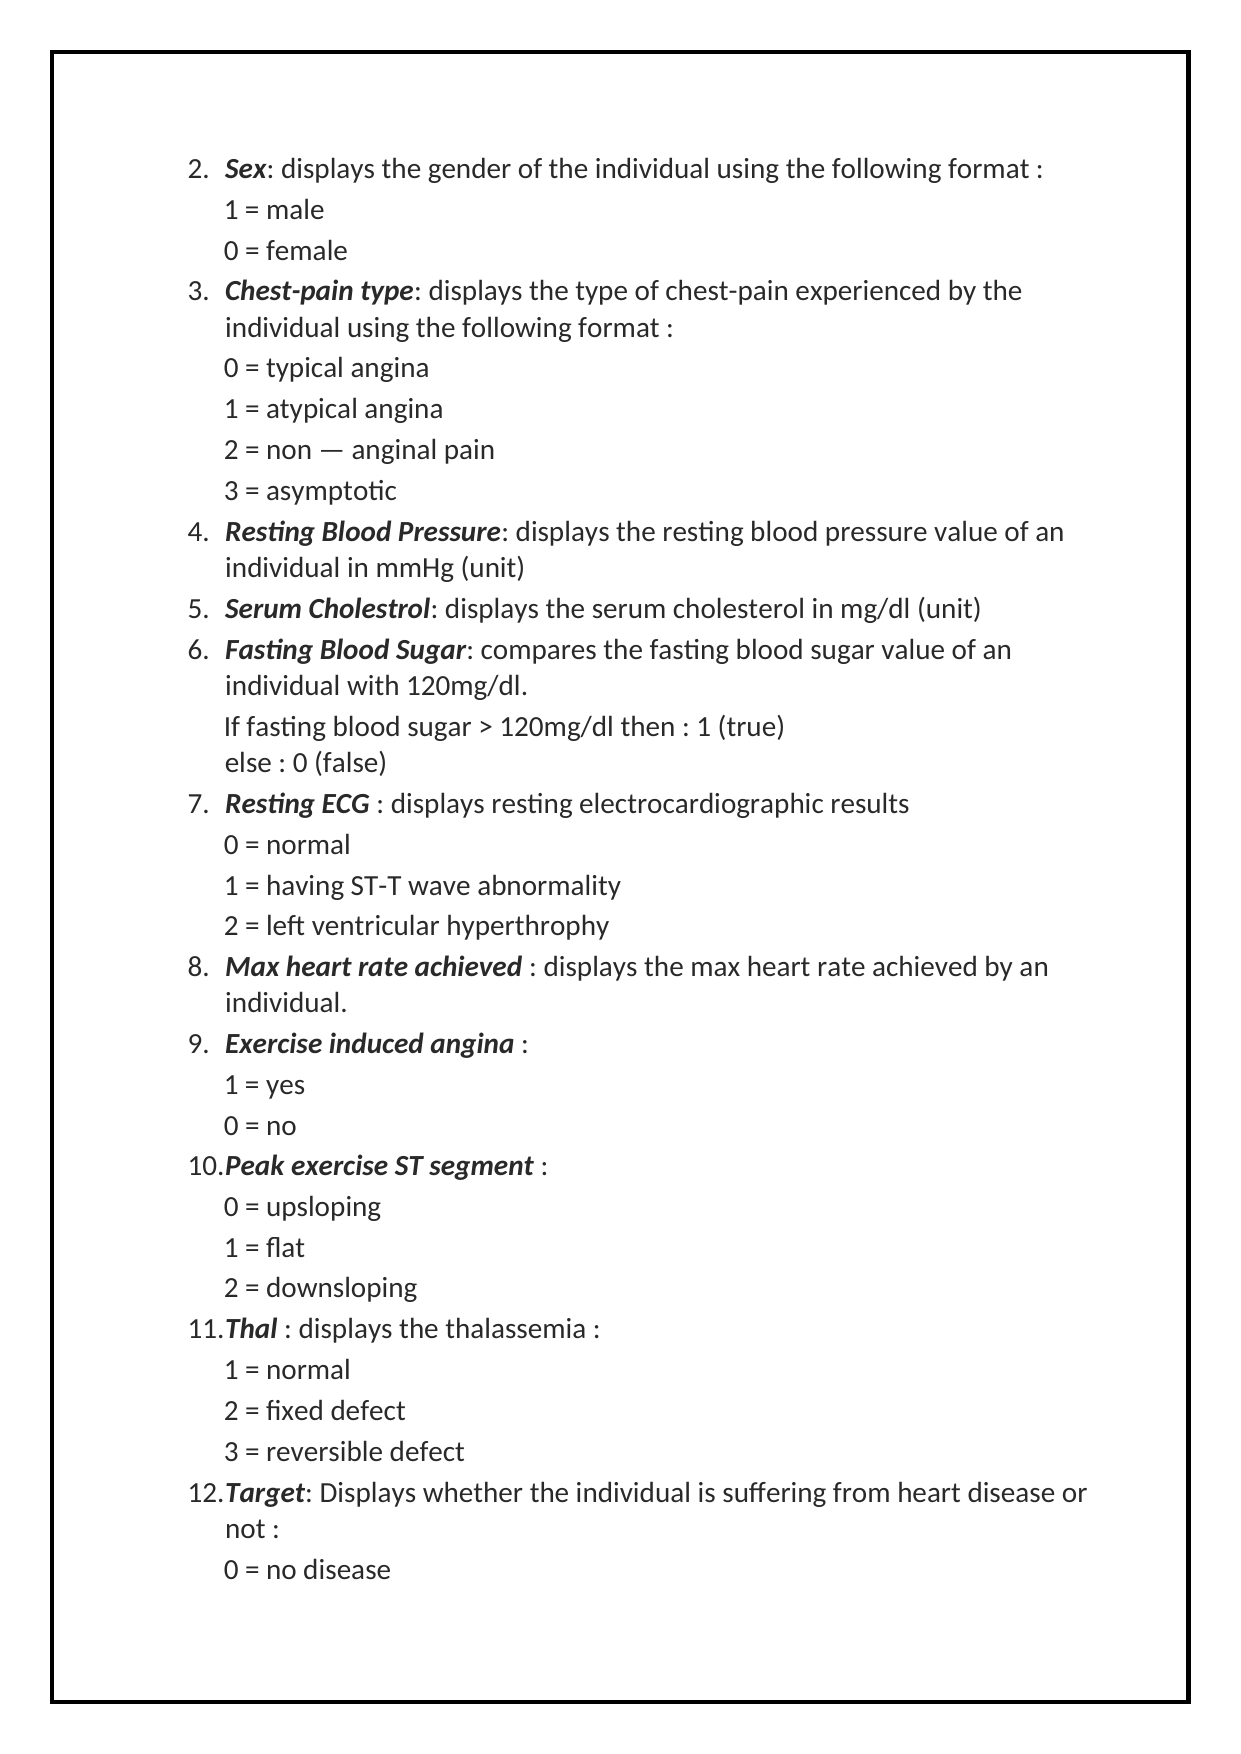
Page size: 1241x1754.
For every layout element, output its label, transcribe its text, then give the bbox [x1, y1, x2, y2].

list Exercise induced angina : [187, 1025, 1124, 1061]
text 1 = male [223, 191, 1124, 226]
list Resting Blood Pressure: displays the resting blood pressure value of an individual in mmHg (unit) [187, 513, 1124, 585]
list = normal [223, 826, 1124, 861]
list Peak exercise ST segment : [187, 1147, 1124, 1183]
list Thal : displays the thalassemia : [187, 1310, 1124, 1346]
list = upsloping [223, 1188, 1124, 1223]
list = no disease [223, 1551, 1124, 1586]
list = reversible defect [223, 1433, 1124, 1468]
list = flat [223, 1229, 1124, 1264]
text If fasting blood sugar > 120mg/dl then : 1 (true) else : 0 (false) [223, 708, 836, 780]
list = non — anginal pain [223, 431, 1124, 467]
list = fixed defect [223, 1392, 1124, 1428]
list Serum Cholestrol: displays the serum cholesterol in mg/dl (unit) [187, 590, 1124, 626]
list = normal [223, 1351, 1124, 1387]
list = no [223, 1107, 1124, 1142]
list Sex: displays the gender of the individual using the following format : [187, 150, 1124, 186]
list Target: Displays whether the individual is suffering from heart disease or not : [187, 1474, 1124, 1546]
list Resting ECG : displays resting electrocardiographic results [187, 785, 1124, 821]
list = typical angina [223, 349, 1124, 385]
list = having ST-T wave abnormality [223, 867, 1124, 902]
list Max heart rate achieved : displays the max heart rate achieved by an individual. [187, 948, 1124, 1020]
list = left ventricular hyperthrophy [223, 907, 1124, 943]
text 1 = yes [223, 1066, 1124, 1101]
list Fasting Blood Sugar: compares the fasting blood sugar value of an individual with 120mg/dl. [187, 631, 1124, 703]
list = downsloping [223, 1269, 1124, 1305]
list Chest-pain type: displays the type of chest-pain experienced by the individual using the following format : [187, 272, 1124, 344]
list = female [223, 232, 1124, 267]
list = atypical angina [223, 390, 1124, 426]
list = asymptotic [223, 472, 1124, 508]
